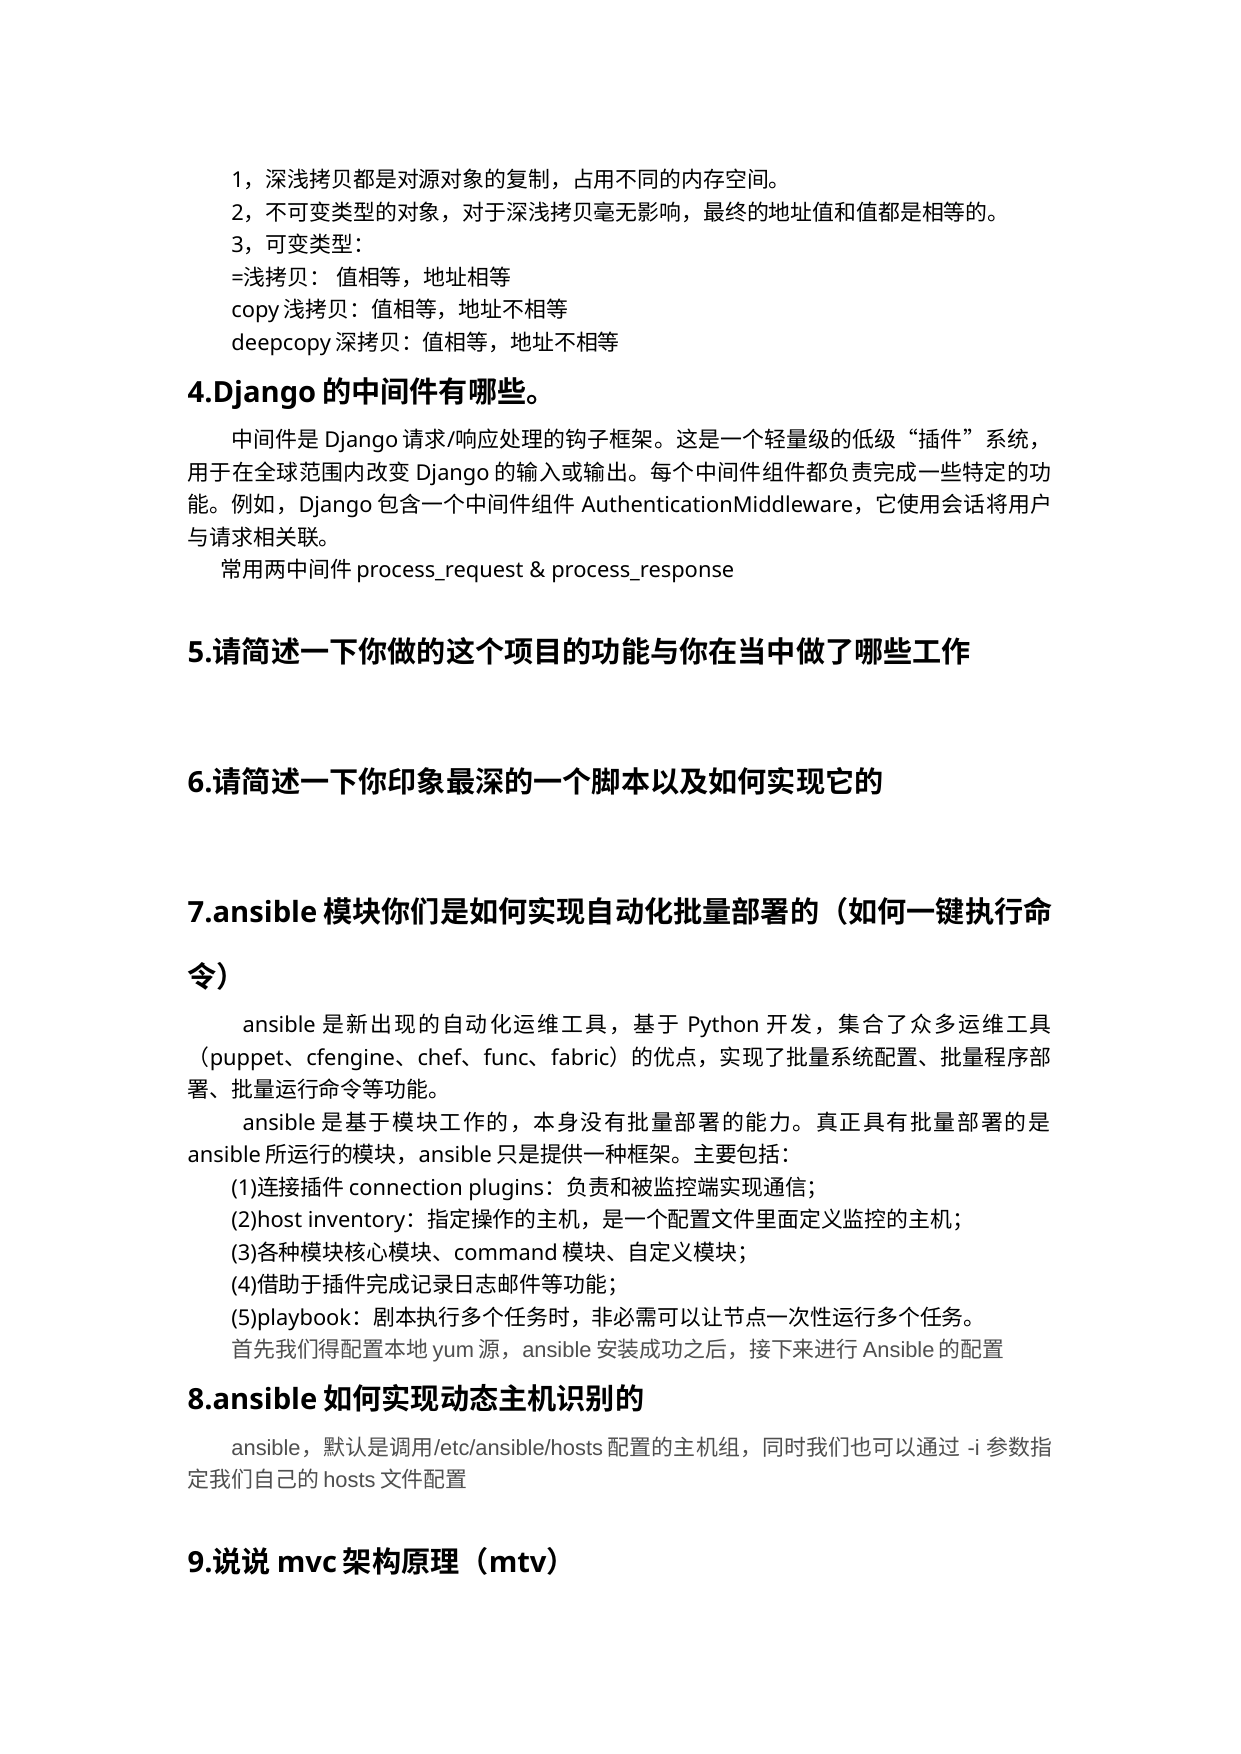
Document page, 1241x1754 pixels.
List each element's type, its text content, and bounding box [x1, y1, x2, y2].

text ansible，默认是调用/etc/ansible/hosts配置的主机组，同时我们也可以通过 -i 参数指定我们自己的hosts文件配置 [187, 1429, 1053, 1494]
text 7.ansible模块你们是如何实现自动化批量部署的（如何一键执行命令） [187, 877, 1053, 1007]
text 8.ansible如何实现动态主机识别的 [187, 1364, 1053, 1429]
text (4)借助于插件完成记录日志邮件等功能； [187, 1267, 1053, 1299]
text 5.请简述一下你做的这个项目的功能与你在当中做了哪些工作 [187, 617, 1053, 682]
text ansible是基于模块工作的，本身没有批量部署的能力。真正具有批量部署的是ansible所运行的模块，ansible只是提供一种框架。主要包括： [187, 1104, 1053, 1169]
text 2，不可变类型的对象，对于深浅拷贝毫无影响，最终的地址值和值都是相等的。 [187, 194, 1053, 227]
text 3，可变类型： [187, 227, 1053, 259]
text 常用两中间件process_request & process_response [187, 552, 1053, 584]
text (2)host inventory：指定操作的主机，是一个配置文件里面定义监控的主机； [187, 1202, 1053, 1234]
text 1，深浅拷贝都是对源对象的复制，占用不同的内存空间。 [187, 162, 1053, 194]
text 9.说说mvc架构原理（mtv） [187, 1527, 1053, 1592]
text 首先我们得配置本地yum源，ansible安装成功之后，接下来进行Ansible的配置 [187, 1332, 1053, 1364]
text (3)各种模块核心模块、command模块、自定义模块； [187, 1234, 1053, 1267]
text (1)连接插件connection plugins：负责和被监控端实现通信； [187, 1169, 1053, 1202]
text 4.Django的中间件有哪些。 [187, 357, 1053, 422]
text deepcopy深拷贝：值相等，地址不相等 [187, 324, 1053, 357]
text 中间件是Django请求/响应处理的钩子框架。这是一个轻量级的低级“插件”系统，用于在全球范围内改变Django的输入或输出。每个中间件组件都负责完成一些特定的功能。例如，Django包含一个中间件组件 AuthenticationMiddleware，它使用会话将用户与请求相关联。 [187, 422, 1053, 552]
text (5)playbook：剧本执行多个任务时，非必需可以让节点一次性运行多个任务。 [187, 1299, 1053, 1332]
text =浅拷贝： 值相等，地址相等 [187, 259, 1053, 292]
text 6.请简述一下你印象最深的一个脚本以及如何实现它的 [187, 747, 1053, 812]
text copy浅拷贝：值相等，地址不相等 [187, 292, 1053, 324]
text ansible是新出现的自动化运维工具，基于Python开发，集合了众多运维工具（puppet、cfengine、chef、func、fabric）的优点，实现了批量系统配置、批量程序部署、批量运行命令等功能。 [187, 1007, 1053, 1104]
